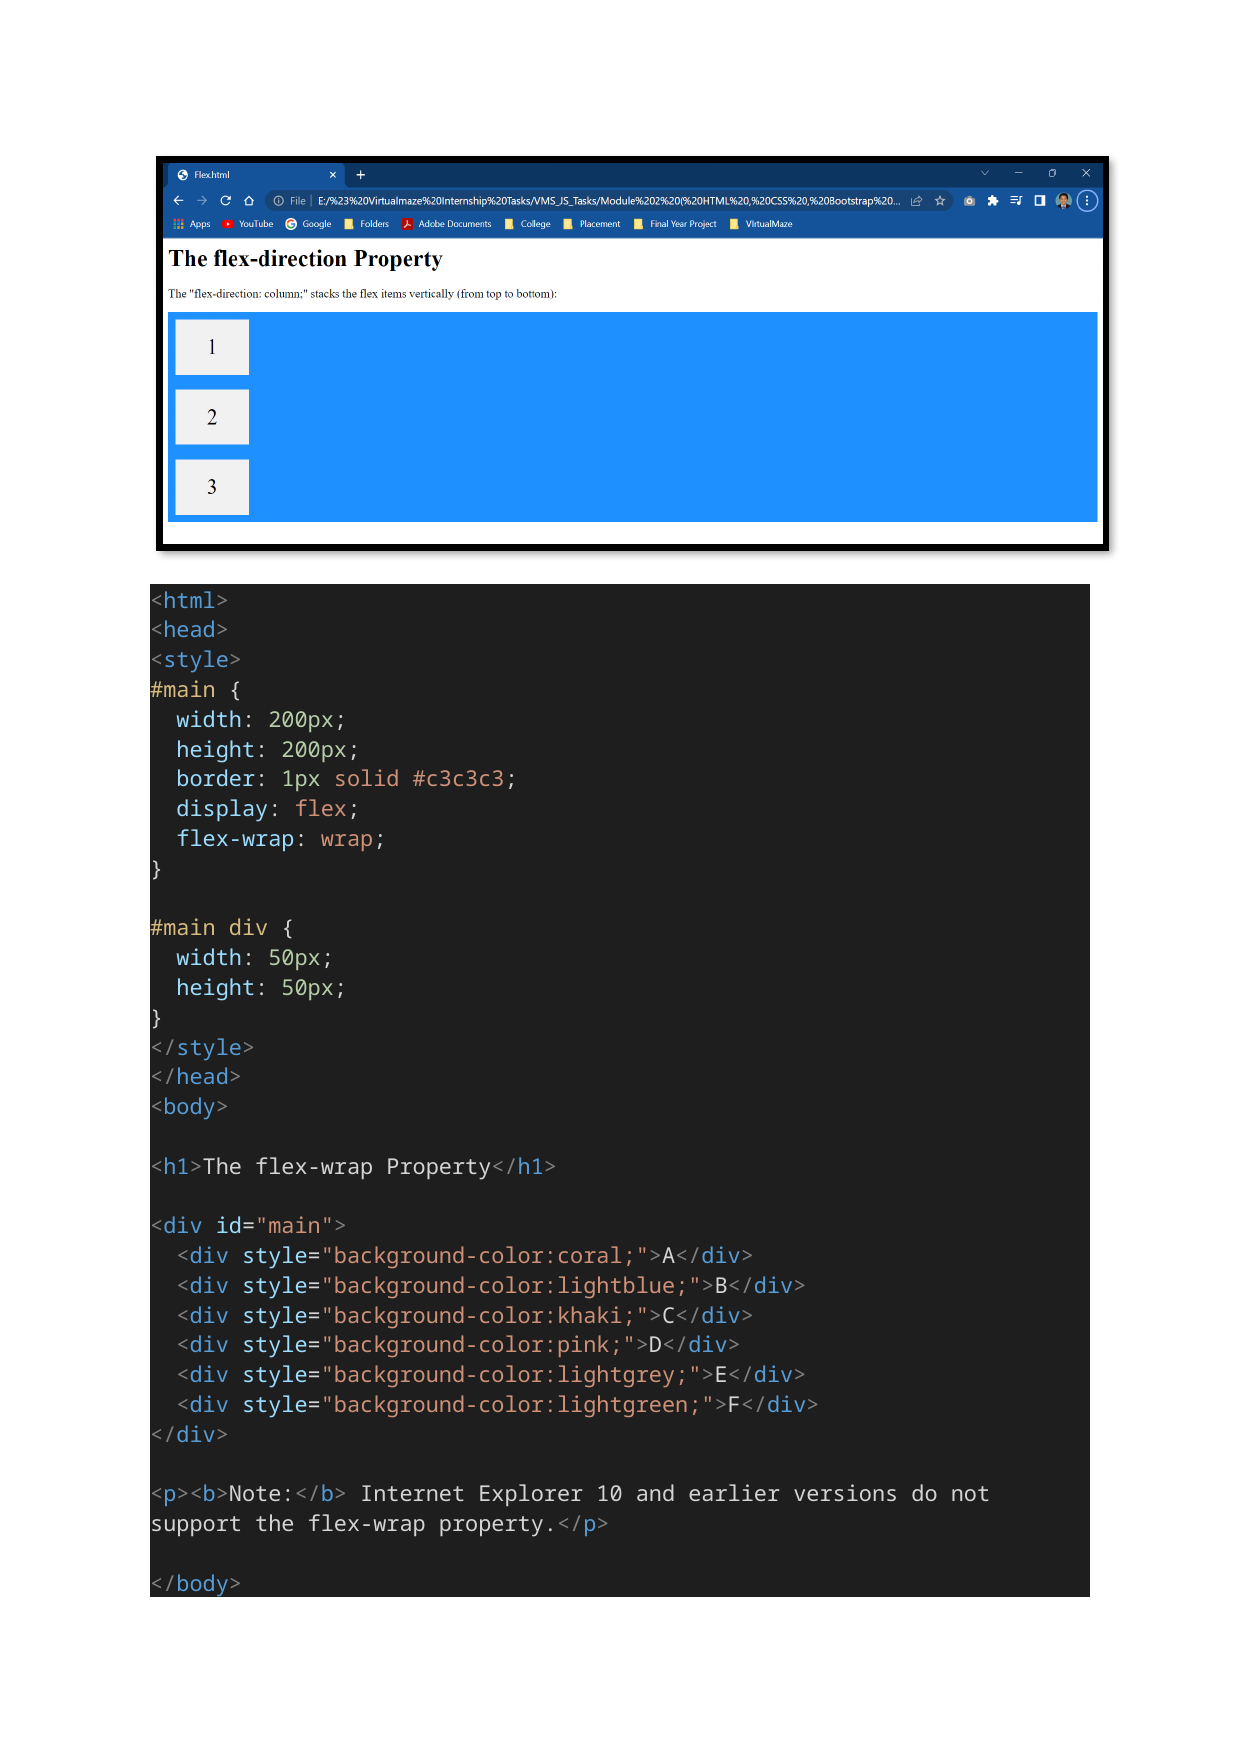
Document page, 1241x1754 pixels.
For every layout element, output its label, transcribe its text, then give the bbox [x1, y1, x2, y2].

text <body> [150, 1091, 1090, 1121]
text width: 200px; [150, 704, 1090, 733]
text height: 200px; [150, 733, 1090, 763]
text <div style="background-color:coral;">A</div> [150, 1240, 1090, 1270]
text border: 1px solid #c3c3c3; [150, 763, 1090, 793]
text height: 50px; [150, 972, 1090, 1002]
text <h1>The flex-wrap Property</h1> [150, 1151, 1090, 1180]
text <div id="main"> [150, 1210, 1090, 1240]
text <div style="background-color:khaki;">C</div> [150, 1299, 1090, 1329]
text <head> [150, 614, 1090, 644]
text <html> [150, 584, 1090, 614]
text <div style="background-color:pink;">D</div> [150, 1329, 1090, 1359]
text </body> [150, 1568, 1090, 1597]
text <style> [150, 644, 1090, 674]
text </style> [150, 1031, 1090, 1061]
text display: flex; [150, 793, 1090, 823]
text #main { [150, 674, 1090, 704]
text </div> [150, 1419, 1090, 1448]
text width: 50px; [150, 942, 1090, 972]
text } [150, 853, 1090, 882]
text <div style="background-color:lightblue;">B</div> [150, 1270, 1090, 1299]
text <p><b>Note:</b> Internet Explorer 10 and earlier versions do not support the flex-wrap property.</p> [150, 1478, 1090, 1538]
text #main div { [150, 912, 1090, 942]
text </head> [150, 1061, 1090, 1091]
text } [150, 1002, 1090, 1031]
text <div style="background-color:lightgrey;">E</div> [150, 1359, 1090, 1389]
picture [163, 163, 1103, 544]
text flex-wrap: wrap; [150, 823, 1090, 853]
text <div style="background-color:lightgreen;">F</div> [150, 1389, 1090, 1419]
